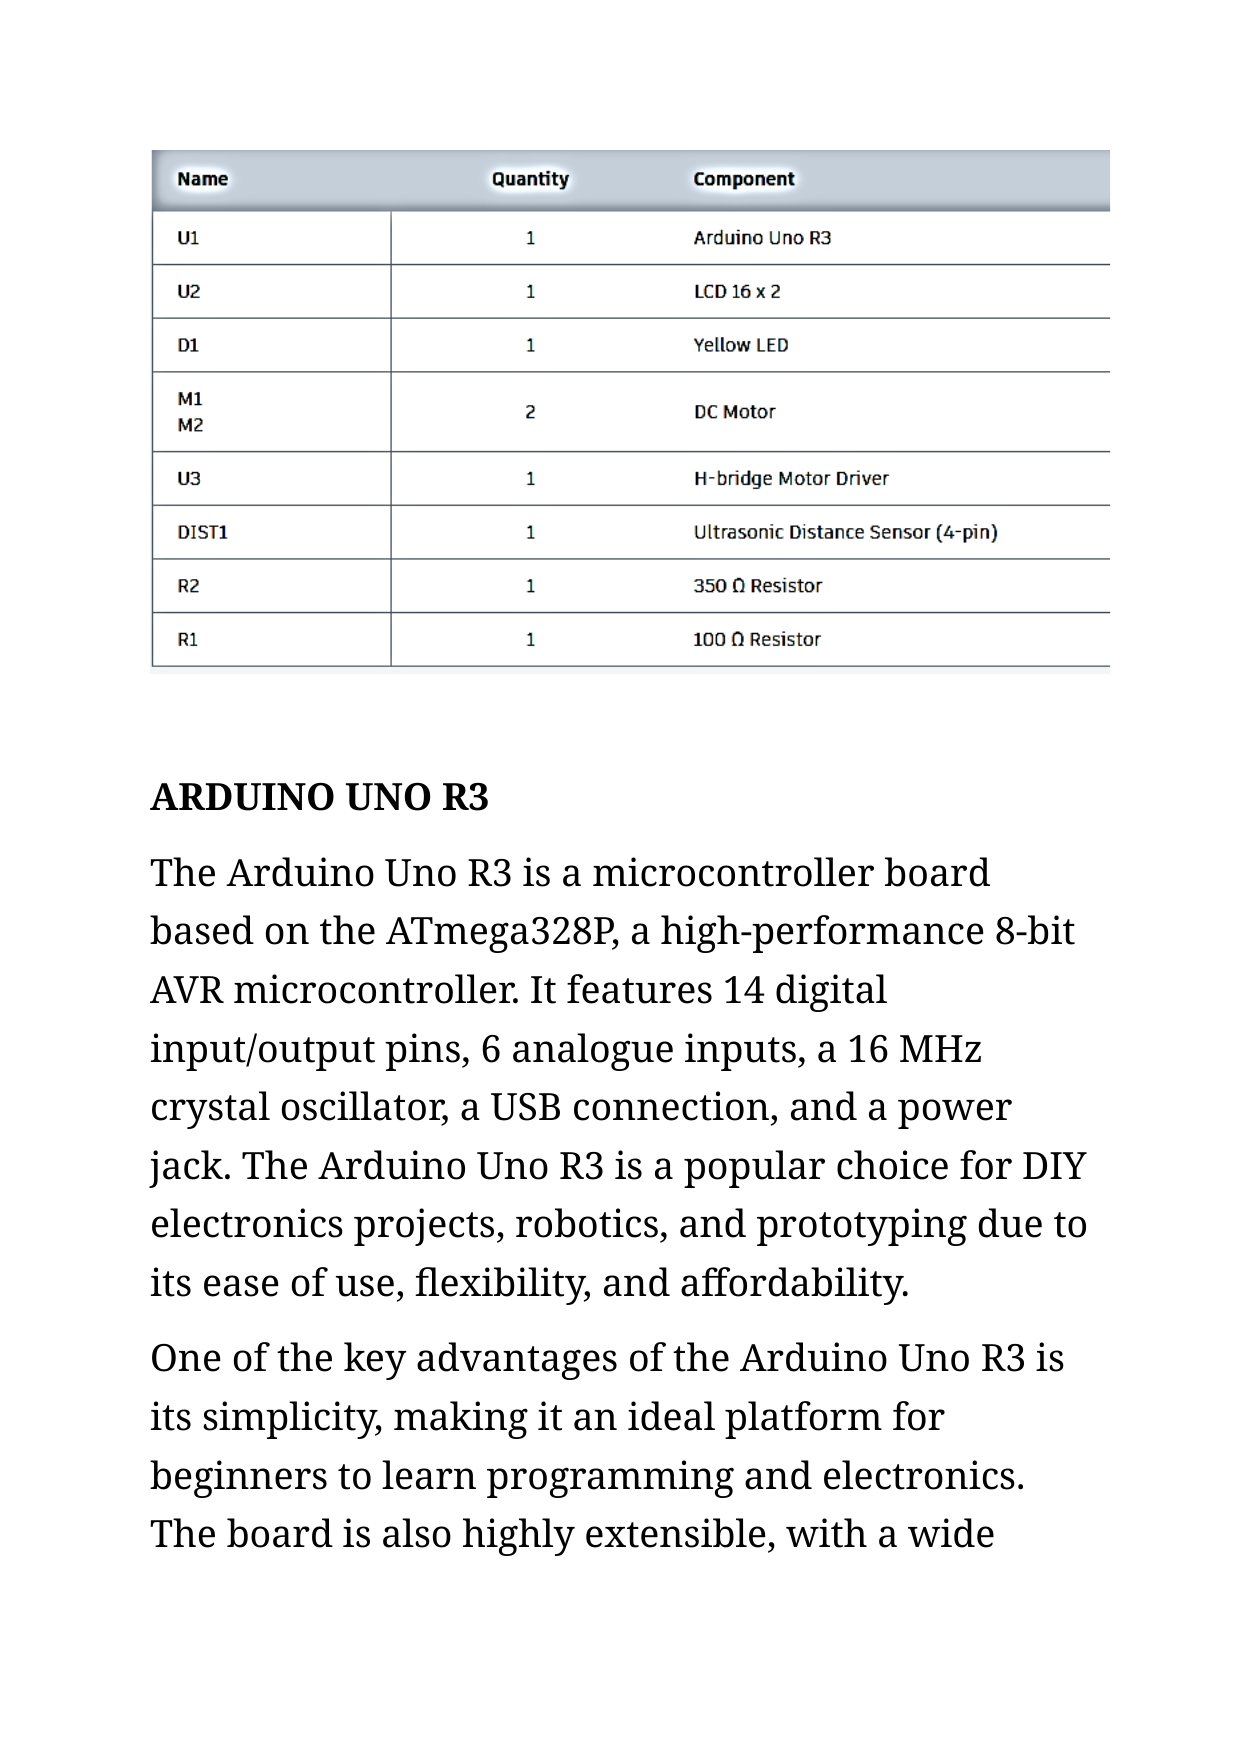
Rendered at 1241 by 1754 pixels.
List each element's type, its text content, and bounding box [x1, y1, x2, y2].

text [150, 1332, 1090, 1559]
text The Arduino Uno R3 is a microcontroller board based on the ATmega328P, a high-performance 8-bit AVR microcontroller. It features 14 digital input/output pins, 6 analogue inputs, a 16 MHz crystal oscillator, a USB connection, and a power jack. The Arduino Uno R3 is a popular choice for DIY electronics projects, robotics, and prototyping due to its ease of use, flexibility, and affordability. [150, 846, 1090, 1307]
text ARDUINO UNO R3 [150, 771, 1090, 822]
picture [150, 150, 1110, 674]
